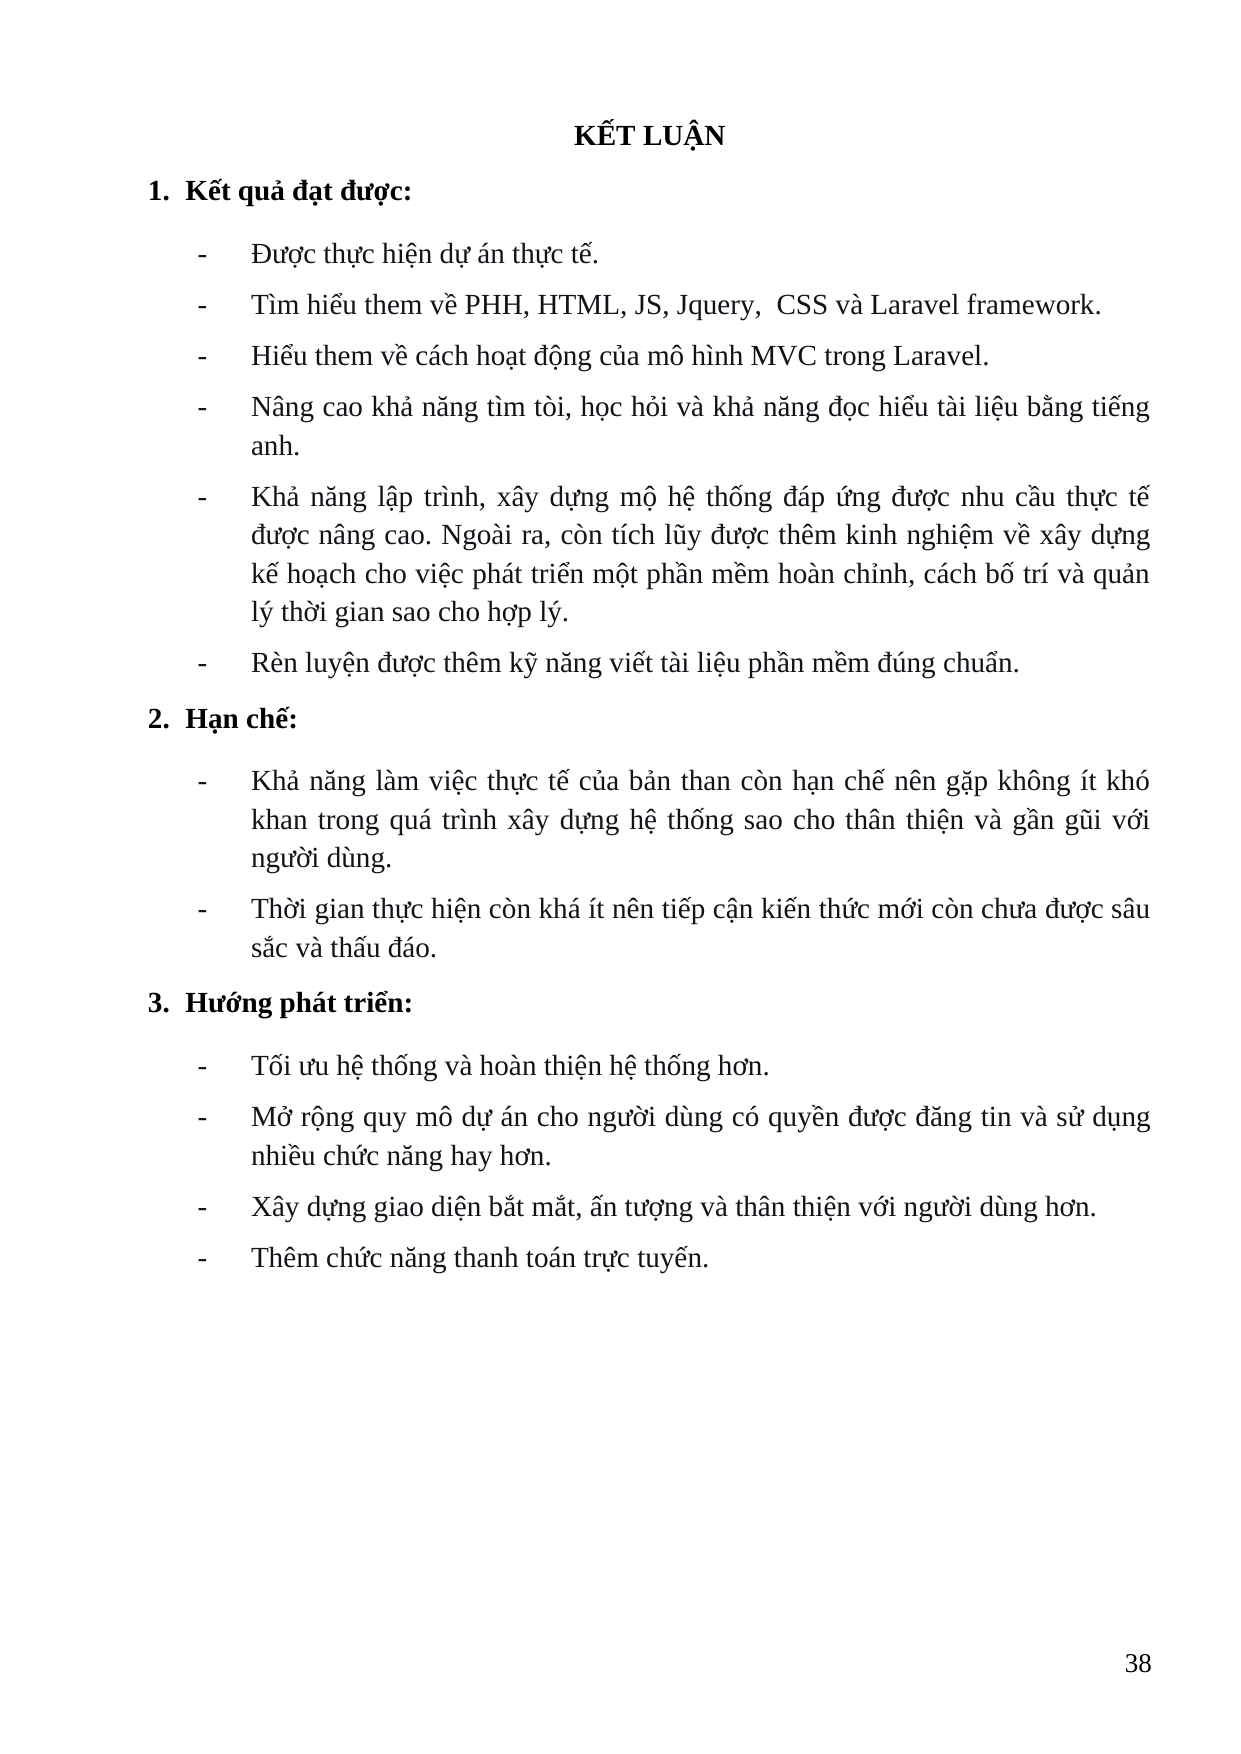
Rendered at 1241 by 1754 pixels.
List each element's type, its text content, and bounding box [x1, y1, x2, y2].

text Khả năng làm việc thực tế của bản than còn hạn chế nên gặp không ít khó khan trong quá trình xây dựng hệ thống sao cho thân thiện và gần gũi với người dùng. [197, 763, 1152, 874]
text Khả năng lập trình, xây dựng mộ hệ thống đáp ứng được nhu cầu thực tế được nâng cao. Ngoài ra, còn tích lũy được thêm kinh nghiệm về xây dựng kế hoạch cho việc phát triển một phần mềm hoàn chỉnh, cách bố trí và quản lý thời gian sao cho hợp lý. [197, 479, 1152, 628]
text Xây dựng giao diện bắt mắt, ấn tượng và thân thiện với người dùng hơn. [197, 1189, 1152, 1222]
text Mở rộng quy mô dự án cho người dùng có quyền được đăng tin và sử dụng nhiều chức năng hay hơn. [197, 1099, 1152, 1171]
text Hiểu them về cách hoạt động của mô hình MVC trong Laravel. [197, 338, 1152, 372]
text Thêm chức năng thanh toán trực tuyến. [197, 1240, 1152, 1273]
list Kết quả đạt được: [148, 173, 1152, 207]
text Rèn luyện được thêm kỹ năng viết tài liệu phần mềm đúng chuẩn. [197, 646, 1152, 679]
list Hướng phát triển: [148, 985, 1152, 1019]
text KẾT LUẬN [148, 118, 1152, 152]
text Tối ưu hệ thống và hoàn thiện hệ thống hơn. [197, 1048, 1152, 1082]
text Được thực hiện dự án thực tế. [197, 236, 1152, 270]
text Nâng cao khả năng tìm tòi, học hỏi và khả năng đọc hiểu tài liệu bằng tiếng anh. [197, 389, 1152, 461]
list Hạn chế: [148, 701, 1152, 734]
text Tìm hiểu them về PHH, HTML, JS, Jquery, CSS và Laravel framework. [197, 287, 1152, 321]
text Thời gian thực hiện còn khá ít nên tiếp cận kiến thức mới còn chưa được sâu sắc và thấu đáo. [197, 892, 1152, 964]
